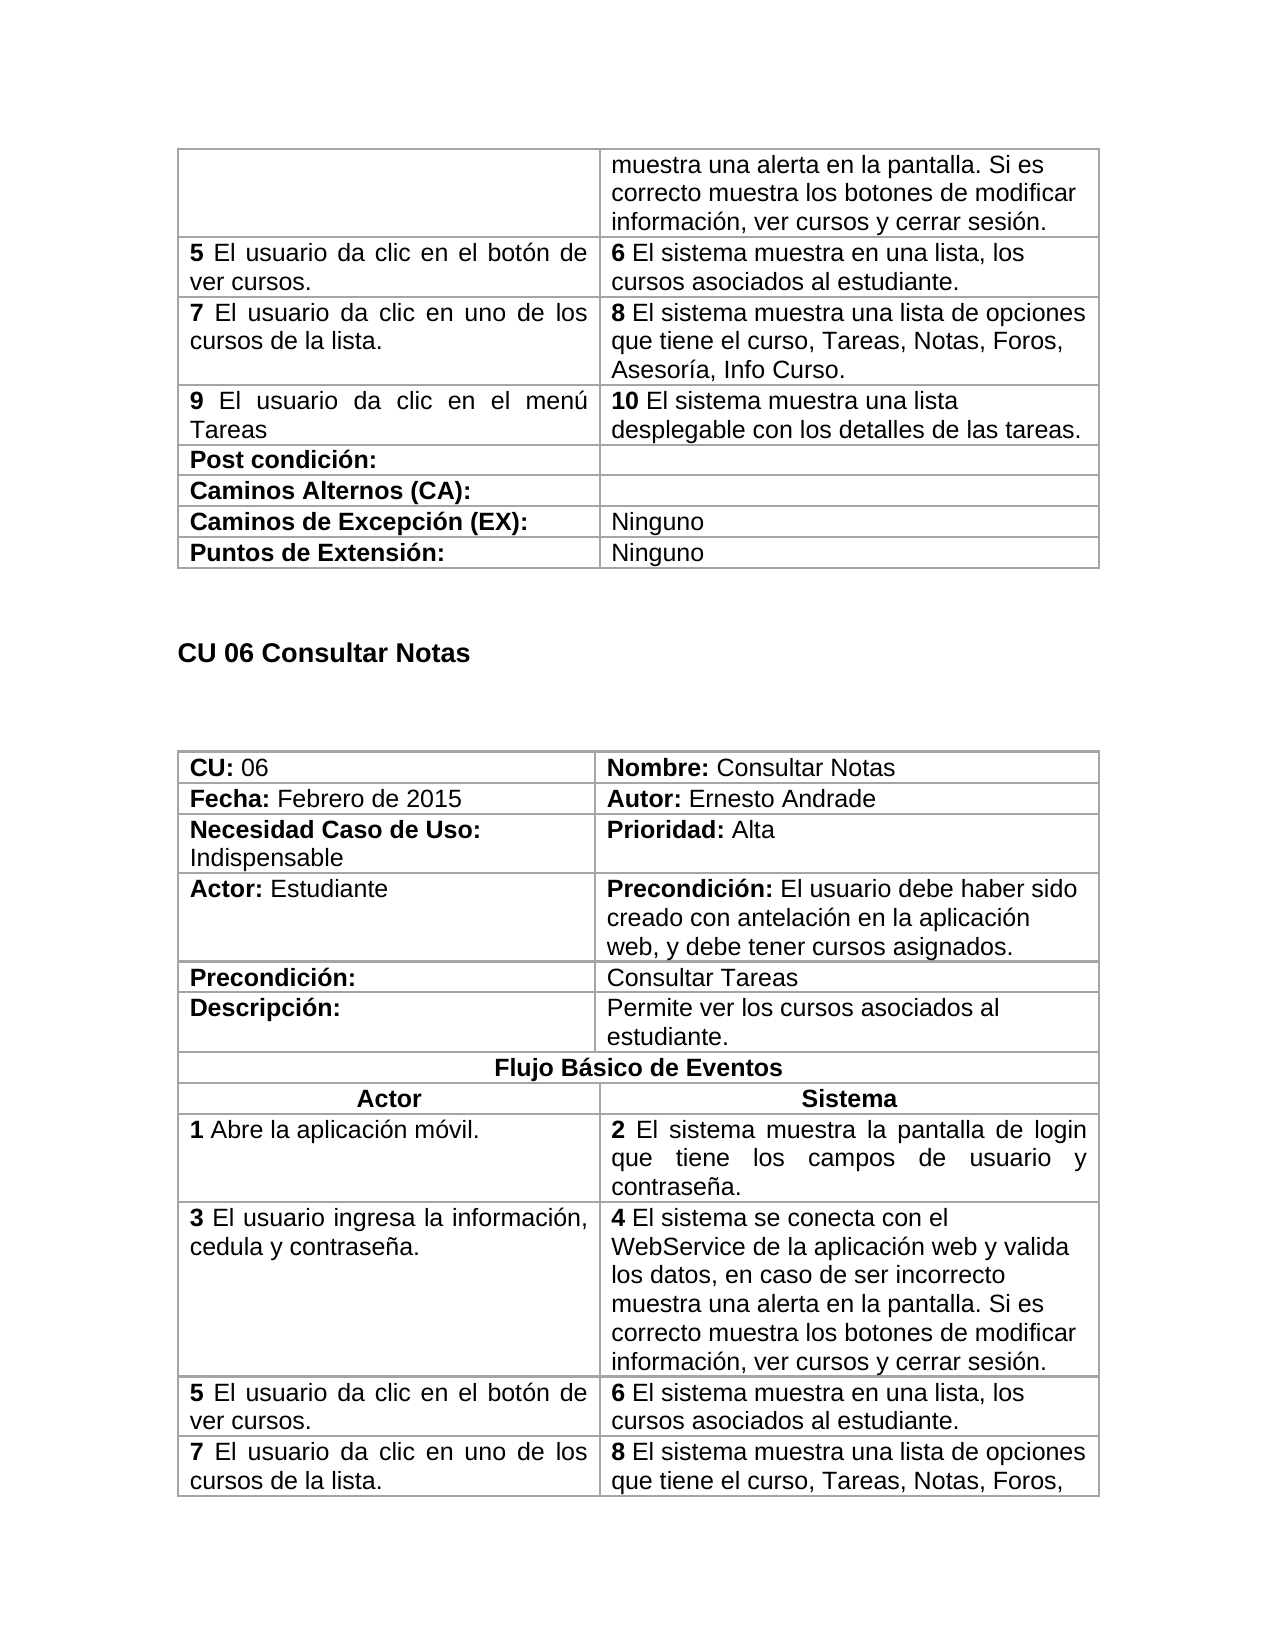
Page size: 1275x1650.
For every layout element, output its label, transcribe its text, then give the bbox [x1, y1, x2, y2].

table_cell 5 El usuario da clic en el botón de ver cursos. [179, 238, 599, 296]
table_cell Permite ver los cursos asociados al estudiante. [596, 993, 1098, 1051]
table_cell Fecha: Febrero de 2015 [179, 784, 594, 812]
table_cell 2 El sistema muestra la pantalla de login que tiene los campos de usuario y contraseña. [601, 1115, 1098, 1201]
table_cell Prioridad: Alta [596, 815, 1098, 872]
table_cell Autor: Ernesto Andrade [596, 784, 1098, 812]
table_cell 6 El sistema muestra en una lista, los cursos asociados al estudiante. [601, 238, 1098, 296]
table_cell [601, 476, 1098, 505]
table_cell Caminos de Excepción (EX): [179, 507, 599, 536]
table_cell Descripción: [179, 993, 594, 1051]
table_cell Precondición: [179, 963, 594, 991]
table_cell [601, 446, 1098, 474]
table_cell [601, 150, 1098, 236]
table_cell Ninguno [601, 538, 1098, 567]
table_cell Actor [179, 1084, 599, 1112]
table_cell Actor: Estudiante [179, 874, 594, 960]
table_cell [601, 1437, 1098, 1494]
table_cell 10 El sistema muestra una lista desplegable con los detalles de las tareas. [601, 386, 1098, 443]
table_cell Ninguno [601, 507, 1098, 536]
table_cell Consultar Tareas [596, 963, 1098, 991]
table_cell Caminos Alternos (CA): [179, 476, 599, 505]
table_header CU: 06 [179, 753, 594, 782]
table_cell Puntos de Extensión: [179, 538, 599, 567]
table_cell 7 El usuario da clic en uno de los cursos de la lista. [179, 298, 599, 384]
table_cell Necesidad Caso de Uso: Indispensable [179, 815, 594, 872]
table_cell 8 El sistema muestra una lista de opciones que tiene el curso, Tareas, Notas, Foros, Asesoría, Info Curso. [601, 298, 1098, 384]
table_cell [179, 1437, 599, 1494]
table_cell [179, 150, 599, 236]
table_cell Precondición: El usuario debe haber sido creado con antelación en la aplicación web, y debe tener cursos asignados. [596, 874, 1098, 960]
table_cell Post condición: [179, 446, 599, 474]
table_cell Sistema [601, 1084, 1098, 1112]
table_header Nombre: Consultar Notas [596, 753, 1098, 782]
table_cell 9 El usuario da clic en el menú Tareas [179, 386, 599, 443]
subtitle CU 06 Consultar Notas [177, 637, 1098, 668]
table_cell 5 El usuario da clic en el botón de ver cursos. [179, 1378, 599, 1435]
table_cell 6 El sistema muestra en una lista, los cursos asociados al estudiante. [601, 1378, 1098, 1435]
table_cell 1 Abre la aplicación móvil. [179, 1115, 599, 1201]
table_cell Flujo Básico de Eventos [179, 1053, 1098, 1082]
table_cell 3 El usuario ingresa la información, cedula y contraseña. [179, 1203, 599, 1375]
